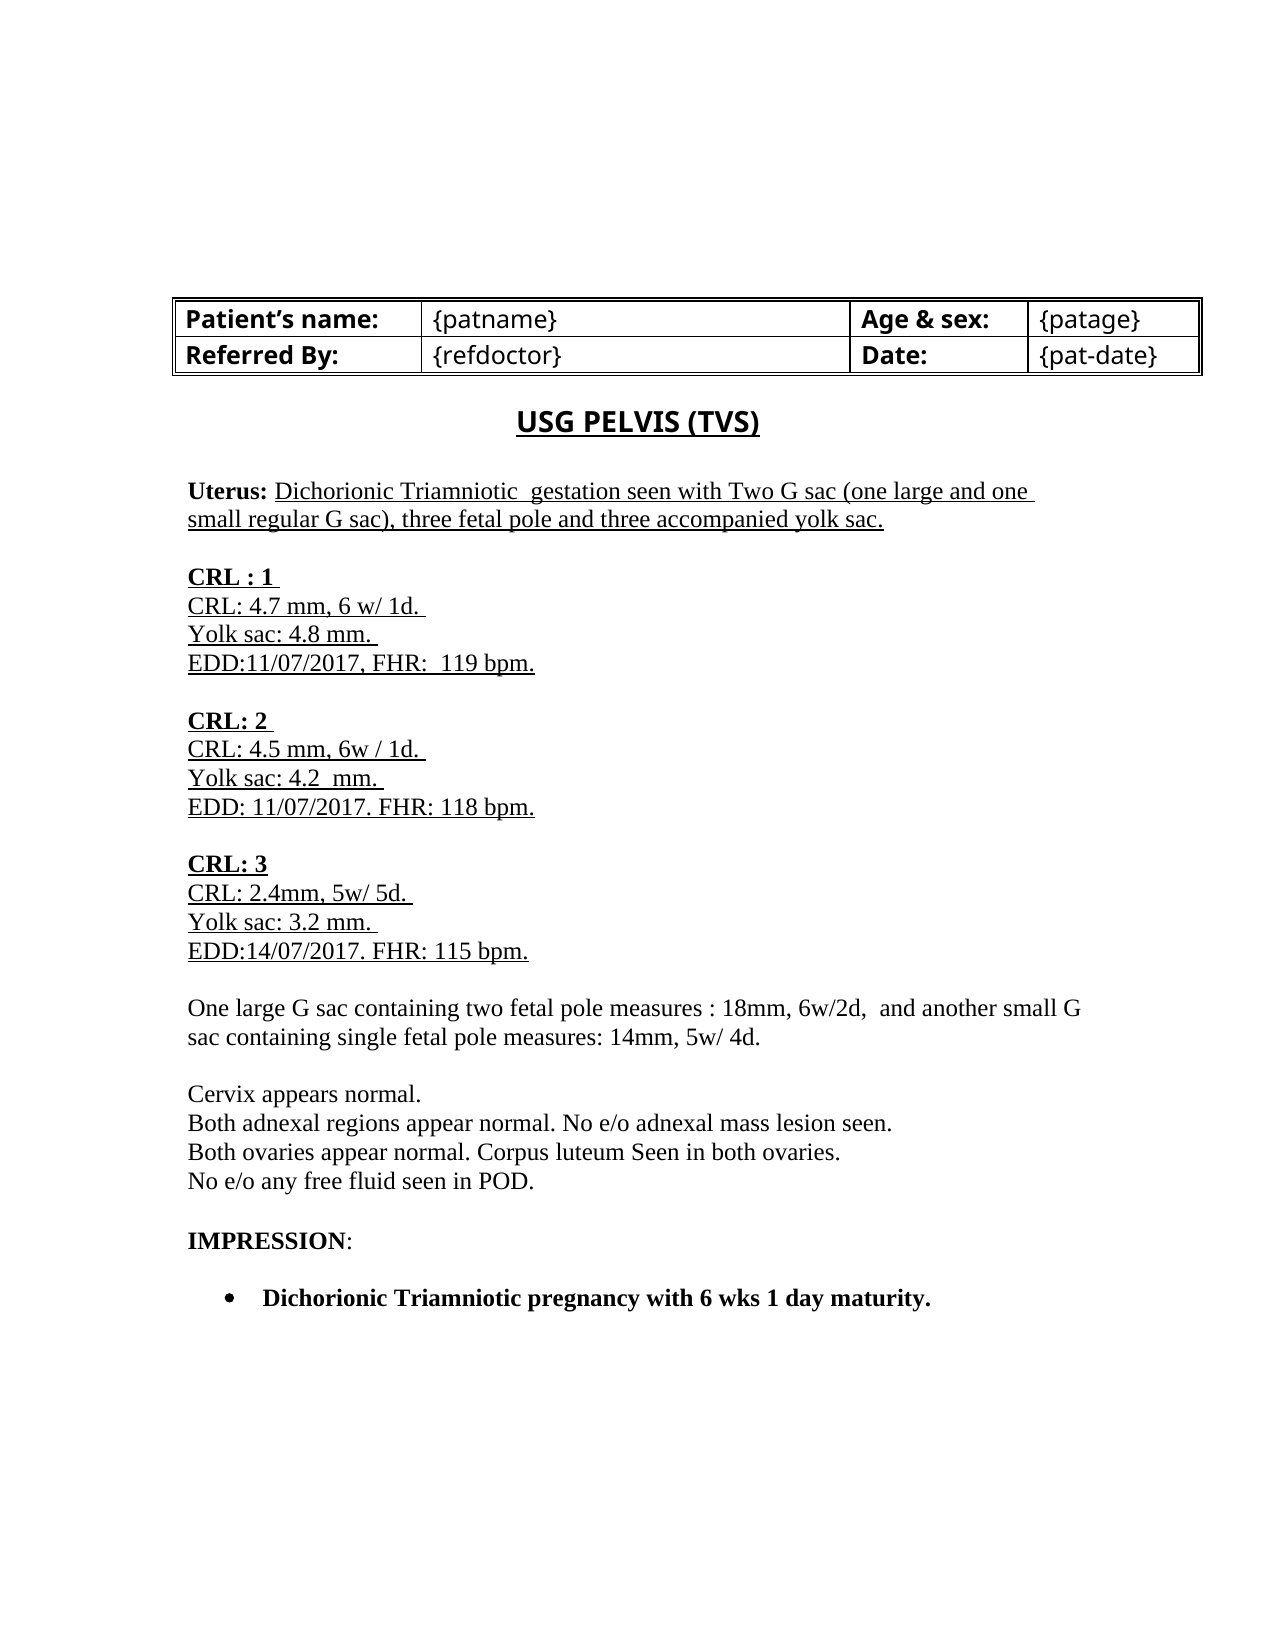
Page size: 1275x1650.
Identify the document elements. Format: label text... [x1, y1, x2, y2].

table_cell Date: [851, 337, 1027, 371]
text IMPRESSION: [187, 1226, 1087, 1254]
text Both adnexal regions appear normal. No e/o adnexal mass lesion seen. [187, 1108, 1087, 1137]
table_header Patient’s name: [176, 302, 421, 336]
table_header Age & sex: [851, 302, 1027, 336]
table_cell Referred By: [176, 337, 421, 371]
text Yolk sac: 4.2 mm. [187, 763, 1087, 792]
text CRL: 4.5 mm, 6w / 1d. [187, 734, 1087, 763]
text EDD:14/07/2017. FHR: 115 bpm. [187, 936, 1087, 964]
table_cell {pat-date} [1029, 337, 1198, 371]
text CRL : 1 [187, 562, 1087, 591]
list Dichorionic Triamniotic pregnancy with 6 wks 1 day maturity. [225, 1283, 1087, 1312]
text CRL: 2 [187, 706, 1087, 734]
table_header {patage} [1029, 302, 1198, 336]
text CRL: 3 [187, 849, 1087, 878]
text EDD:11/07/2017, FHR: 119 bpm. [187, 648, 1087, 677]
text Yolk sac: 4.8 mm. [187, 619, 1087, 648]
text Yolk sac: 3.2 mm. [187, 907, 1087, 936]
text No e/o any free fluid seen in POD. [187, 1166, 1087, 1194]
text Cervix appears normal. [187, 1079, 1087, 1108]
subtitle USG PELVIS (TVS) [187, 376, 1087, 441]
table_cell {refdoctor} [422, 337, 849, 371]
text One large G sac containing two fetal pole measures : 18mm, 6w/2d, and another small G sac containing single fetal pole measures: 14mm, 5w/ 4d. [187, 993, 1087, 1051]
text EDD: 11/07/2017. FHR: 118 bpm. [187, 792, 1087, 821]
table_header {patname} [422, 302, 849, 336]
text CRL: 2.4mm, 5w/ 5d. [187, 878, 1087, 907]
text CRL: 4.7 mm, 6 w/ 1d. [187, 591, 1087, 619]
text Uterus: Dichorionic Triamniotic gestation seen with Two G sac (one large and one small regular G sac), three fetal pole and three accompanied yolk sac. [187, 476, 1087, 533]
text Both ovaries appear normal. Corpus luteum Seen in both ovaries. [187, 1137, 1087, 1166]
